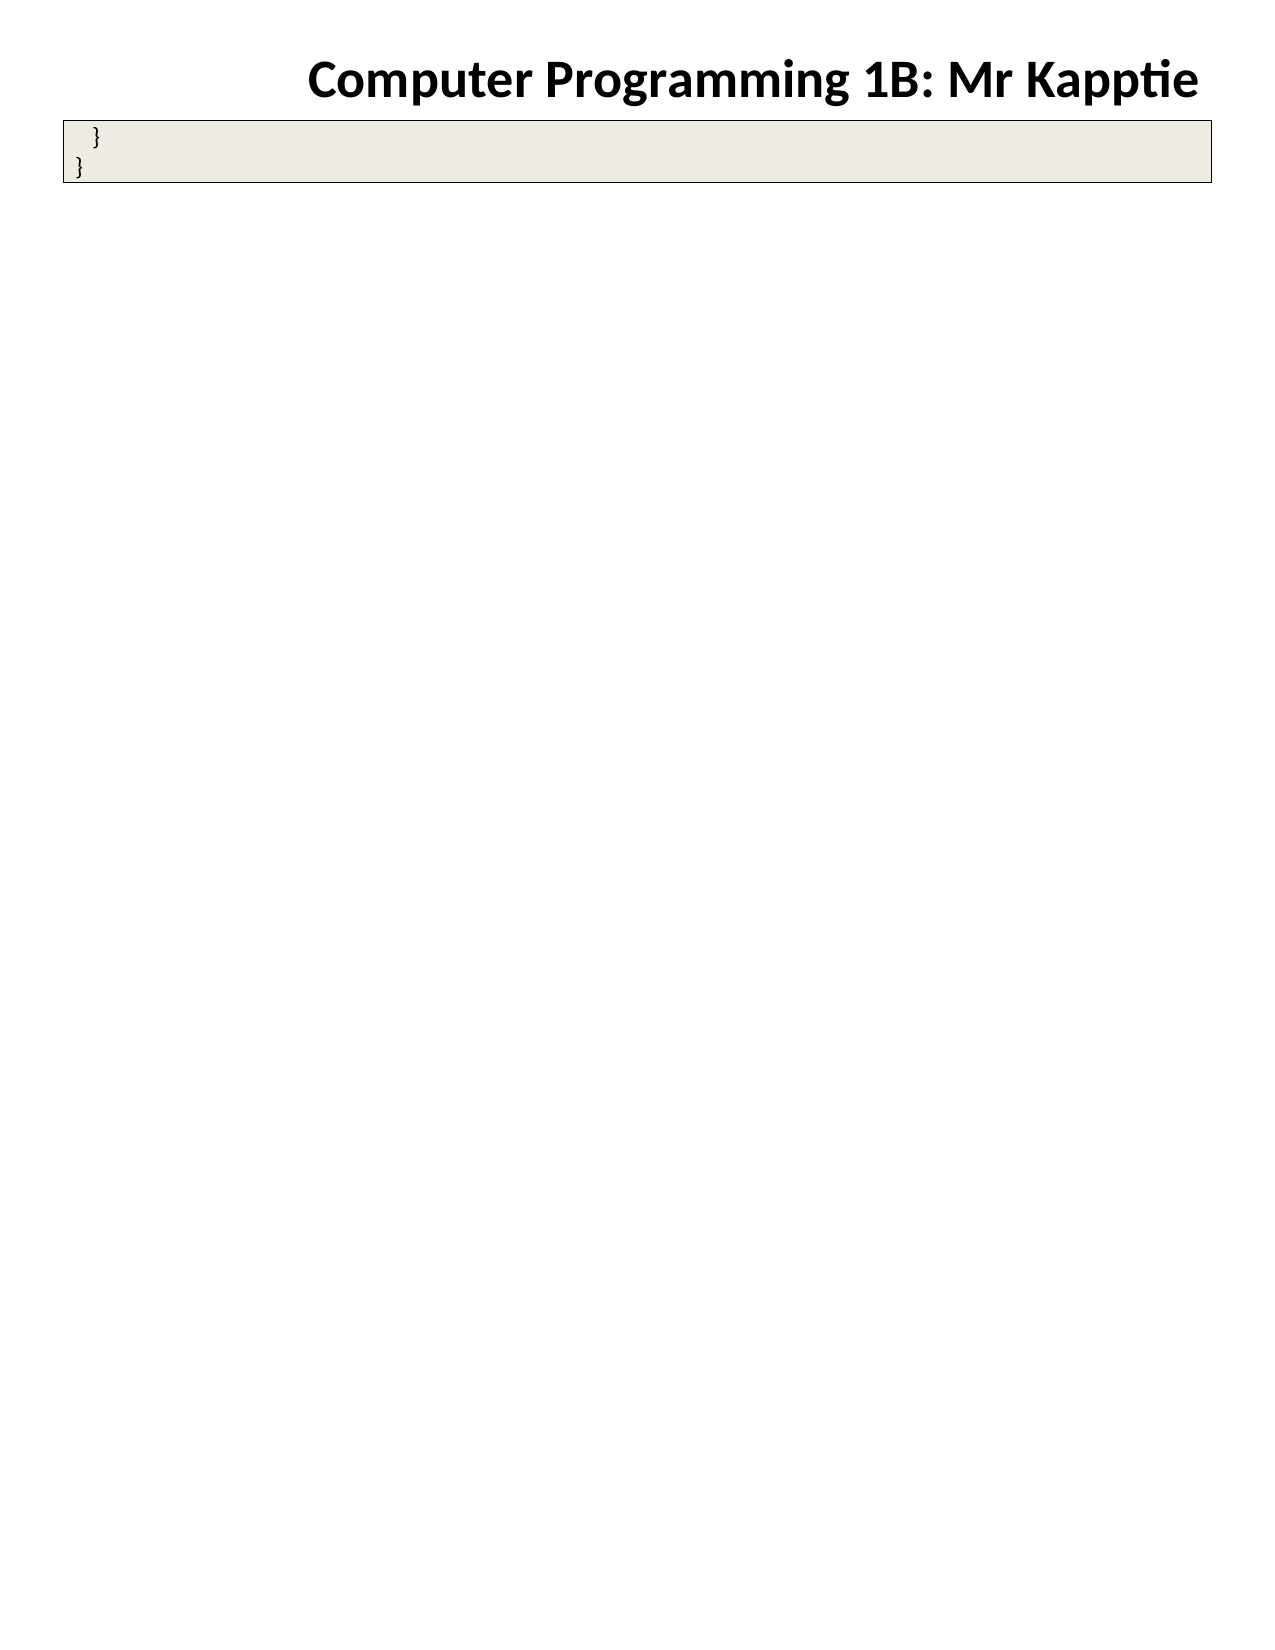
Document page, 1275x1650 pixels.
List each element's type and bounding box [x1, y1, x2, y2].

table_header [64, 121, 1211, 182]
